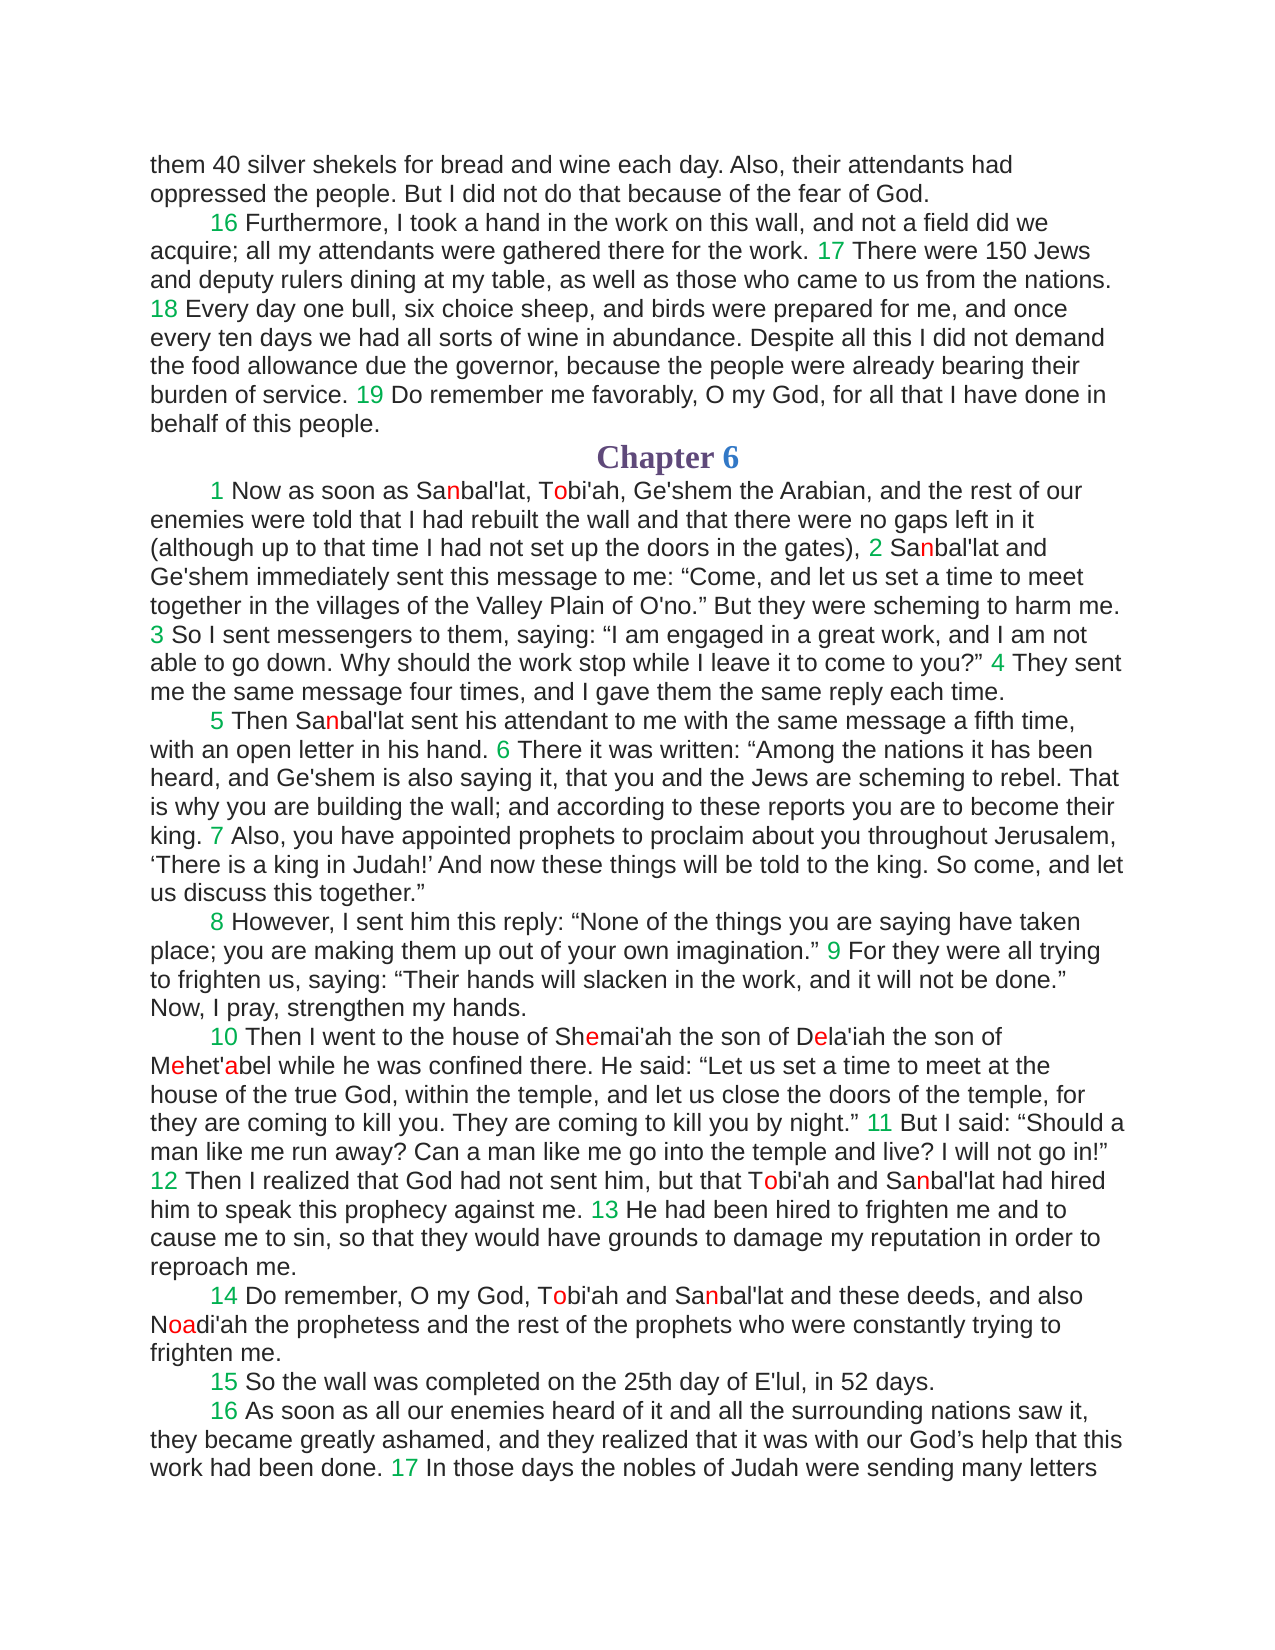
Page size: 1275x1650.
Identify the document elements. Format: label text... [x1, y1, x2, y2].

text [150, 150, 1125, 207]
text 16 Furthermore, I took a hand in the work on this wall, and not a field did we acquire; all my attendants were gathered there for the work. 17 There were 150 Jews and deputy rulers dining at my table, as well as those who came to us from the nations. 18 Every day one bull, six choice sheep, and birds were prepared for me, and once every ten days we had all sorts of wine in abundance. Despite all this I did not demand the food allowance due the governor, because the people were already bearing their burden of service. 19 Do remember me favorably, O my God, for all that I have done in behalf of this people. [150, 207, 1125, 437]
text 1 Now as soon as Sanbalʹlat, Tobiʹah, Geʹshem the Arabian, and the rest of our enemies were told that I had rebuilt the wall and that there were no gaps left in it (although up to that time I had not set up the doors in the gates), 2 Sanbalʹlat and Geʹshem immediately sent this message to me: “Come, and let us set a time to meet together in the villages of the Valley Plain of Oʹno.” But they were scheming to harm me. 3 So I sent messengers to them, saying: “I am engaged in a great work, and I am not able to go down. Why should the work stop while I leave it to come to you?” 4 They sent me the same message four times, and I gave them the same reply each time. [150, 476, 1125, 706]
text 14 Do remember, O my God, Tobiʹah and Sanbalʹlat and these deeds, and also Noadiʹah the prophetess and the rest of the prophets who were constantly trying to frighten me. [150, 1281, 1125, 1367]
text 15 So the wall was completed on the 25th day of Eʹlul, in 52 days. [150, 1367, 1125, 1396]
text Chapter 6 [150, 437, 1125, 476]
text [150, 1396, 1125, 1482]
text 8 However, I sent him this reply: “None of the things you are saying have taken place; you are making them up out of your own imagination.” 9 For they were all trying to frighten us, saying: “Their hands will slacken in the work, and it will not be done.” Now, I pray, strengthen my hands. [150, 907, 1125, 1022]
text 5 Then Sanbalʹlat sent his attendant to me with the same message a fifth time, with an open letter in his hand. 6 There it was written: “Among the nations it has been heard, and Geʹshem is also saying it, that you and the Jews are scheming to rebel. That is why you are building the wall; and according to these reports you are to become their king. 7 Also, you have appointed prophets to proclaim about you throughout Jerusalem, ‘There is a king in Judah!’ And now these things will be told to the king. So come, and let us discuss this together.” [150, 706, 1125, 907]
text 10 Then I went to the house of Shemaiʹah the son of Delaʹiah the son of Mehetʹabel while he was confined there. He said: “Let us set a time to meet at the house of the true God, within the temple, and let us close the doors of the temple, for they are coming to kill you. They are coming to kill you by night.” 11 But I said: “Should a man like me run away? Can a man like me go into the temple and live? I will not go in!” 12 Then I realized that God had not sent him, but that Tobiʹah and Sanbalʹlat had hired him to speak this prophecy against me. 13 He had been hired to frighten me and to cause me to sin, so that they would have grounds to damage my reputation in order to reproach me. [150, 1022, 1125, 1281]
